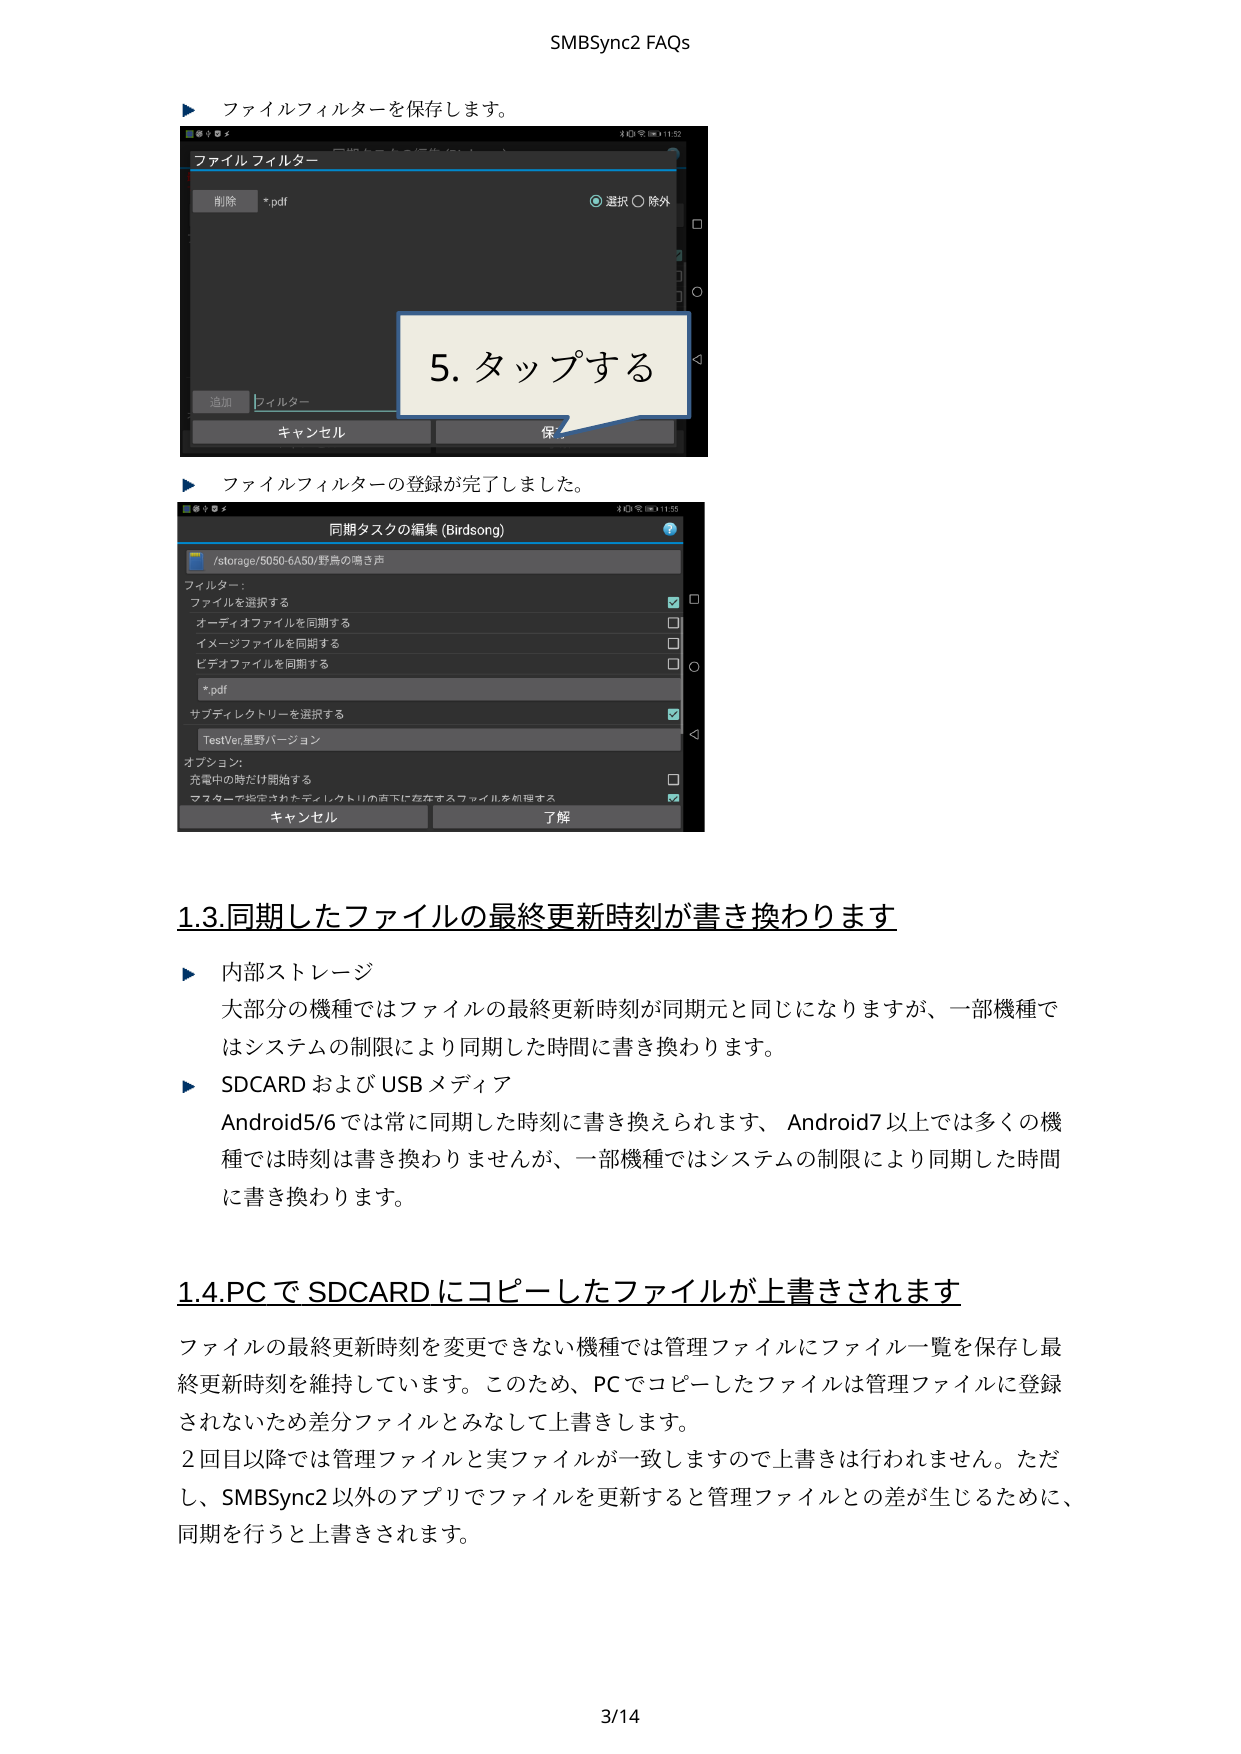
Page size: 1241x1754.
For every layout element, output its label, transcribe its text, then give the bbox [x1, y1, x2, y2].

subtitle 1.4.PCでSDCARDにコピーしたファイルが上書きされます [177, 1252, 1063, 1327]
list Android5/6では常に同期した時刻に書き換えられます、 Android7以上では多くの機種では時刻は書き換わりませんが、一部機種ではシステムの制限により同期した時間に書き換わります。 [221, 1102, 1063, 1214]
picture [177, 502, 705, 832]
subtitle 1.3.同期したファイルの最終更新時刻が書き換わります [177, 877, 1063, 952]
list ファイルフィルターを保存します。 [177, 89, 1063, 127]
list SDCARDおよびUSBメディア [177, 1064, 1063, 1102]
text ２回目以降では管理ファイルと実ファイルが一致しますので上書きは行われません。ただし、SMBSync2以外のアプリでファイルを更新すると管理ファイルとの差が生じるために、同期を行うと上書きされます。 [177, 1439, 1063, 1552]
picture [180, 126, 708, 457]
picture [178, 1076, 195, 1093]
list 大部分の機種ではファイルの最終更新時刻が同期元と同じになりますが、一部機種ではシステムの制限により同期した時間に書き換わります。 [221, 989, 1063, 1064]
list 内部ストレージ [177, 952, 1063, 989]
picture [178, 474, 195, 492]
text ファイルの最終更新時刻を変更できない機種では管理ファイルにファイル一覧を保存し最終更新時刻を維持しています。このため、PCでコピーしたファイルは管理ファイルに登録されないため差分ファイルとみなして上書きします。 [177, 1327, 1063, 1439]
list ファイルフィルターの登録が完了しました。 [177, 464, 1063, 502]
picture [178, 963, 195, 981]
picture [178, 99, 195, 117]
